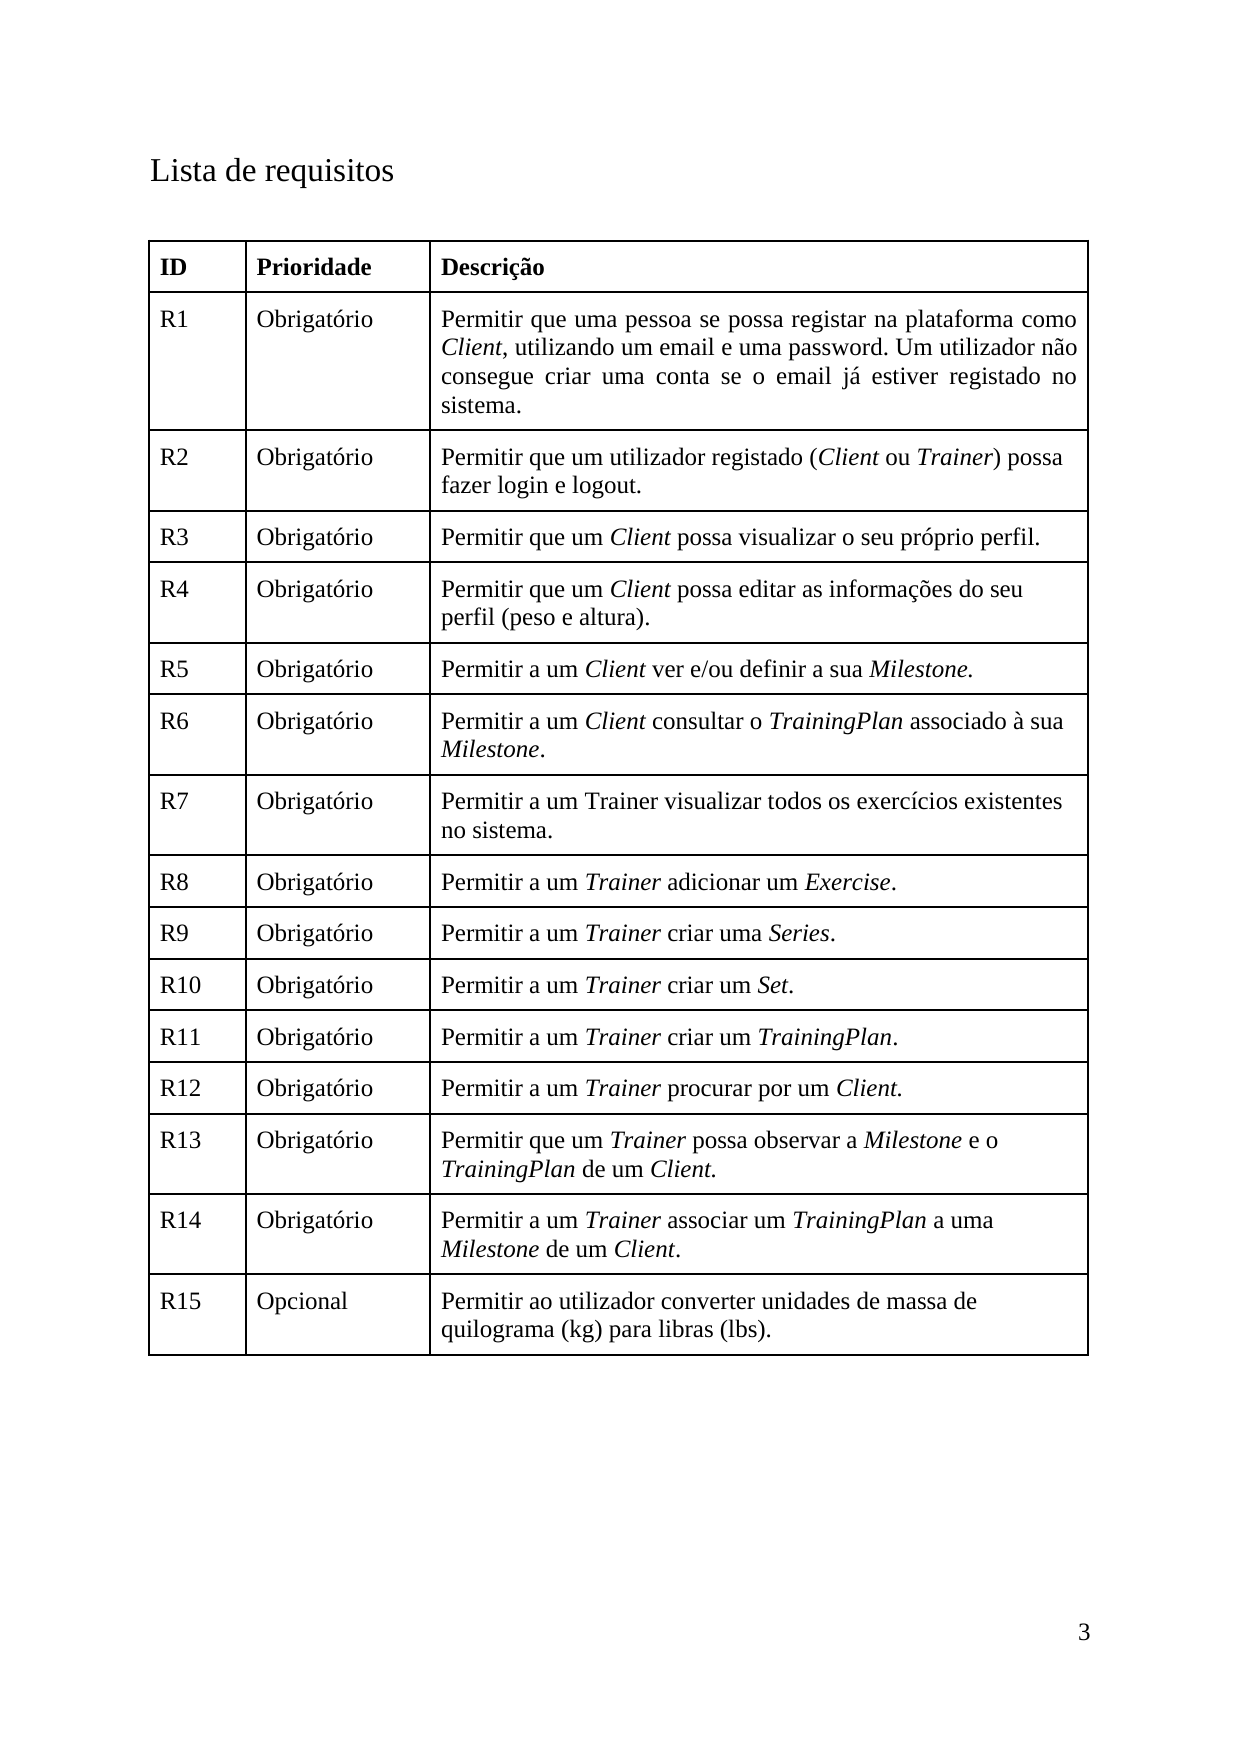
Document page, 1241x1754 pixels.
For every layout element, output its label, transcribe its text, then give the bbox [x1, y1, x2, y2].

table_cell Permitir a um Trainer procurar por um Client. [431, 1063, 1087, 1112]
table_cell R10 [150, 960, 245, 1009]
table_cell Permitir a um Trainer associar um TrainingPlan a uma Milestone de um Client. [431, 1195, 1087, 1273]
table_cell Permitir a um Trainer adicionar um Exercise. [431, 856, 1087, 906]
table_header Prioridade [247, 242, 429, 291]
table_cell Permitir a um Trainer visualizar todos os exercícios existentes no sistema. [431, 776, 1087, 854]
table_cell R14 [150, 1195, 245, 1273]
table_cell Obrigatório [247, 1011, 429, 1061]
table_cell R3 [150, 512, 245, 561]
table_cell R13 [150, 1115, 245, 1193]
table_cell Permitir a um Trainer criar um Set. [431, 960, 1087, 1009]
table_cell Obrigatório [247, 512, 429, 561]
table_cell Permitir que um Client possa visualizar o seu próprio perfil. [431, 512, 1087, 561]
table_header ID [150, 242, 245, 291]
table_cell R1 [150, 293, 245, 429]
table_cell Obrigatório [247, 293, 429, 429]
table_cell Permitir a um Trainer criar um TrainingPlan. [431, 1011, 1087, 1061]
table_header Descrição [431, 242, 1087, 291]
table_cell R5 [150, 644, 245, 693]
table_cell Obrigatório [247, 1195, 429, 1273]
table_cell Obrigatório [247, 1063, 429, 1112]
table_cell Permitir a um Client consultar o TrainingPlan associado à sua Milestone. [431, 695, 1087, 774]
table_cell Permitir que um Trainer possa observar a Milestone e o TrainingPlan de um Client. [431, 1115, 1087, 1193]
table_cell R4 [150, 563, 245, 642]
table_cell Obrigatório [247, 960, 429, 1009]
table_cell Permitir que um utilizador registado (Client ou Trainer) possa fazer login e logout. [431, 431, 1087, 509]
table_cell Obrigatório [247, 1115, 429, 1193]
table_cell Permitir que um Client possa editar as informações do seu perfil (peso e altura). [431, 563, 1087, 642]
table_cell Obrigatório [247, 563, 429, 642]
table_cell Permitir a um Client ver e/ou definir a sua Milestone. [431, 644, 1087, 693]
subtitle Lista de requisitos [150, 150, 1090, 188]
table_cell Obrigatório [247, 776, 429, 854]
table_cell Obrigatório [247, 856, 429, 906]
table_cell R2 [150, 431, 245, 509]
table_cell Opcional [247, 1275, 429, 1354]
table_cell Obrigatório [247, 695, 429, 774]
table_cell Obrigatório [247, 644, 429, 693]
table_cell R9 [150, 908, 245, 957]
table_cell Obrigatório [247, 431, 429, 509]
table_cell R11 [150, 1011, 245, 1061]
table_cell R15 [150, 1275, 245, 1354]
table_cell Permitir ao utilizador converter unidades de massa de quilograma (kg) para libras (lbs). [431, 1275, 1087, 1354]
table_cell R8 [150, 856, 245, 906]
table_cell R7 [150, 776, 245, 854]
table_cell Permitir a um Trainer criar uma Series. [431, 908, 1087, 957]
table_cell R6 [150, 695, 245, 774]
table_cell R12 [150, 1063, 245, 1112]
table_cell Obrigatório [247, 908, 429, 957]
